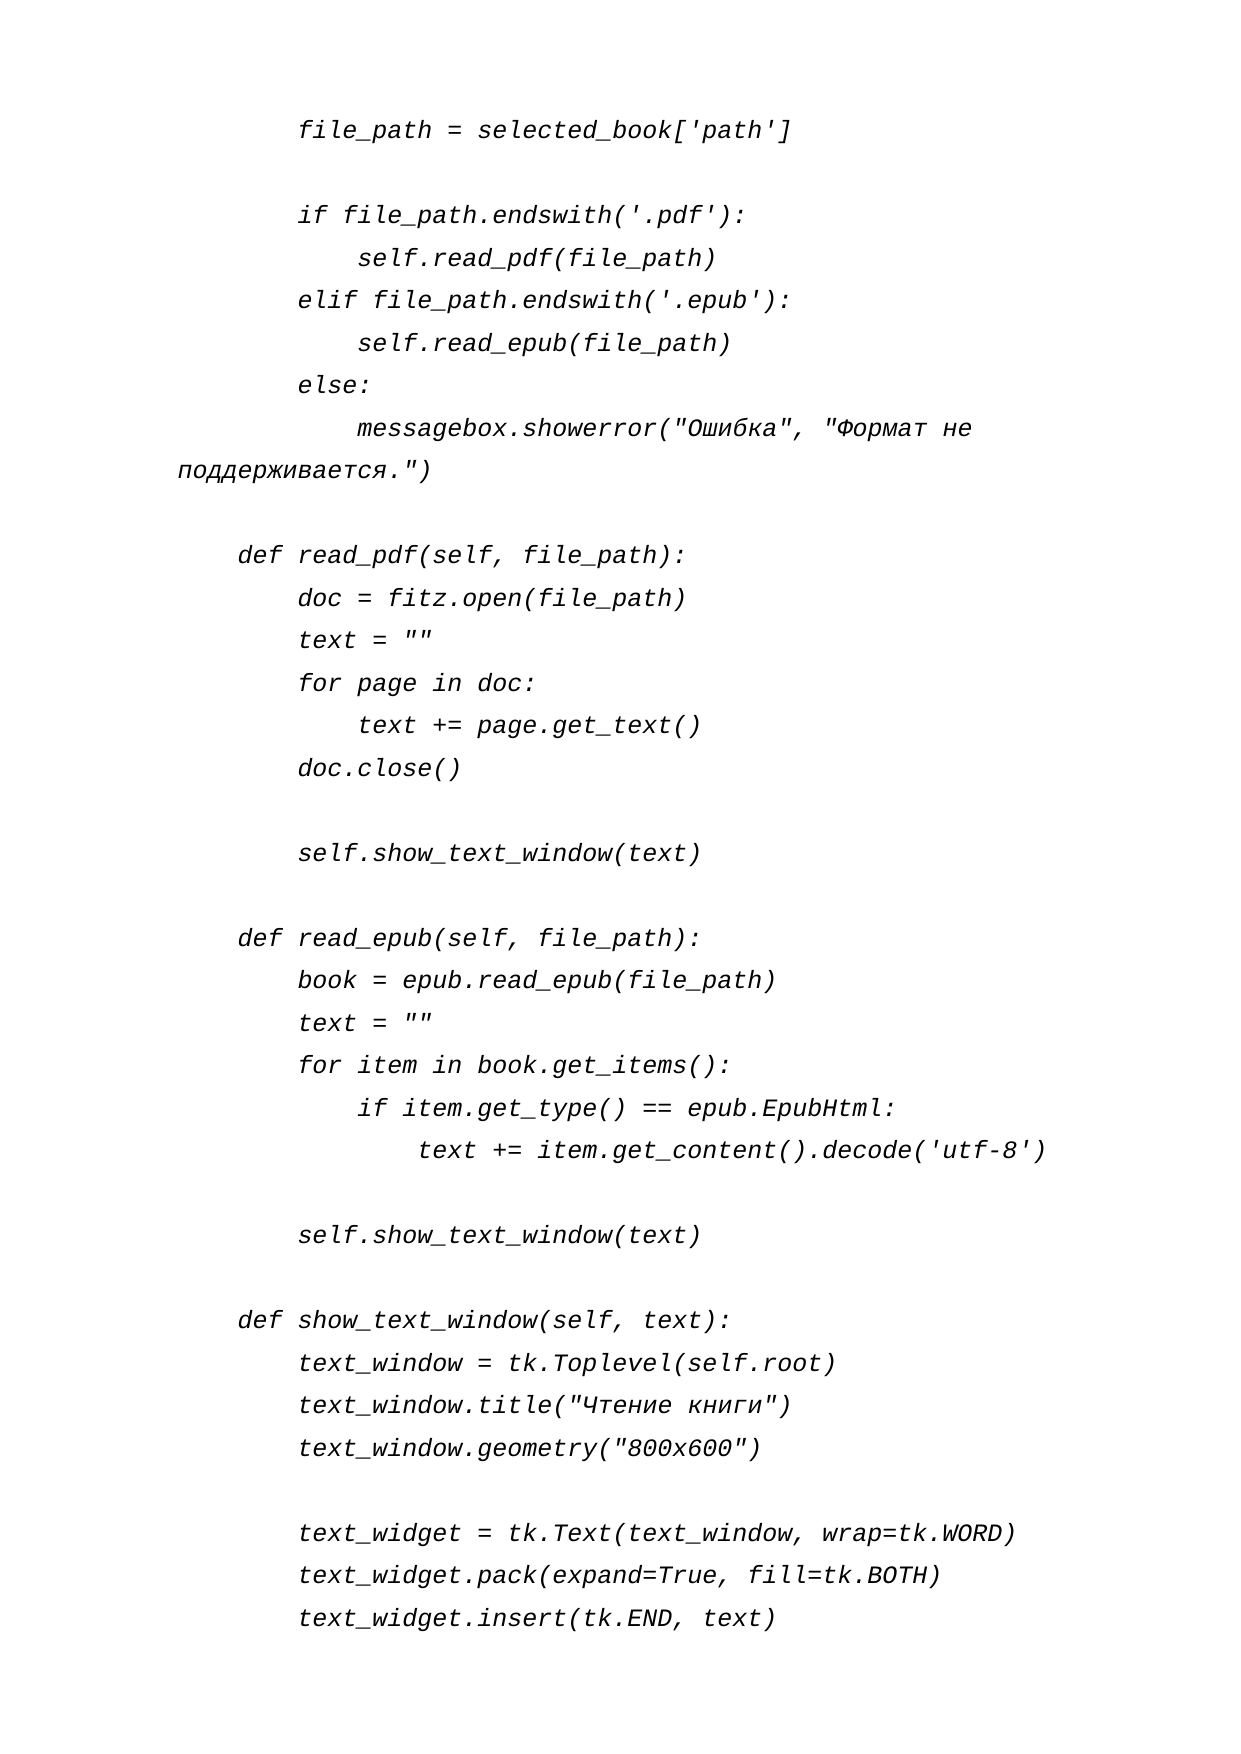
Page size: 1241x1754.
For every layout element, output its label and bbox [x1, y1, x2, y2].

text [177, 118, 1152, 1634]
